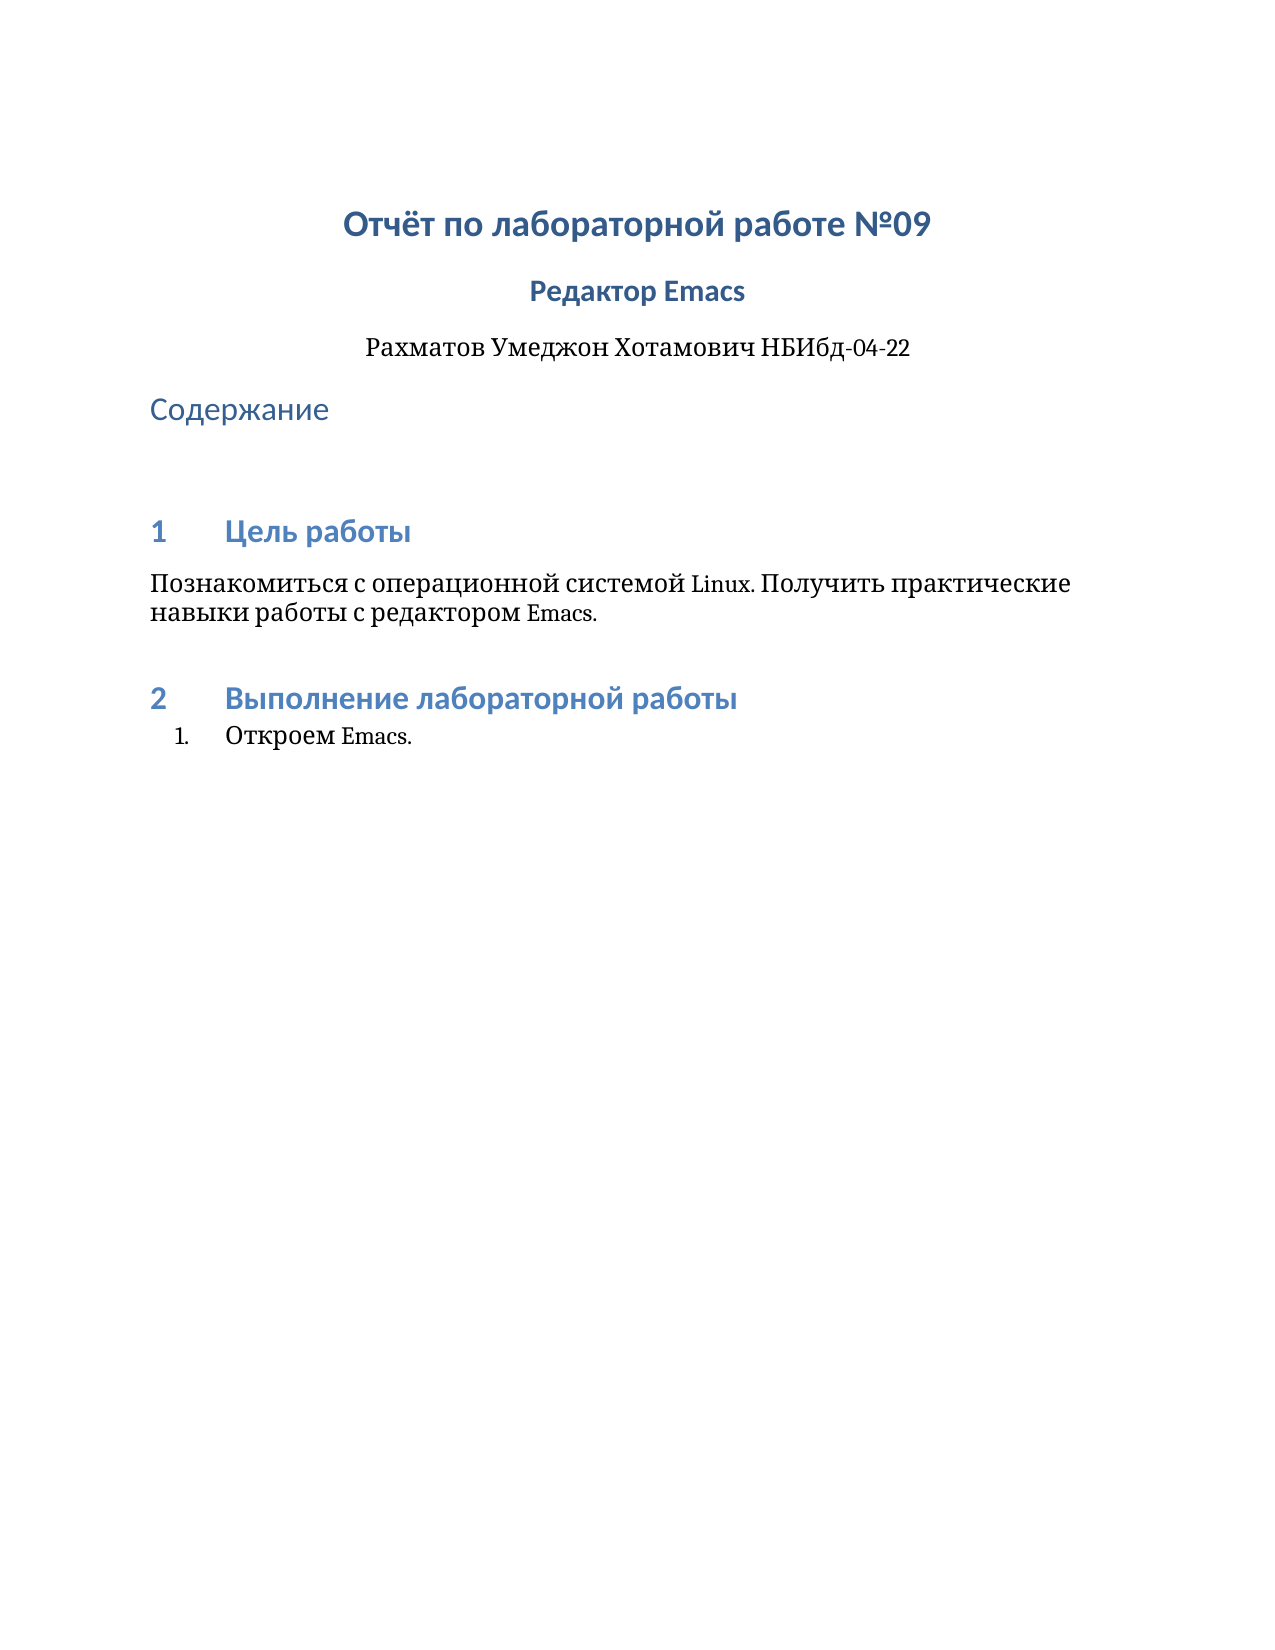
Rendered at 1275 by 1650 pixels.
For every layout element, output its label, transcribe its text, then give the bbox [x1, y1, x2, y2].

title Отчёт по лабораторной работе №09 [150, 200, 1125, 246]
text Рахматов Умеджон Хотамович НБИбд-04-22 [150, 334, 1125, 363]
text Познакомиться с операционной системой Linux. Получить практические навыки работы с редактором Emacs. [150, 570, 1125, 627]
subtitle Редактор Emacs [150, 271, 1125, 309]
subtitle 2 Выполнение лабораторной работы [150, 677, 1125, 718]
list Откроем Emacs. [175, 722, 1125, 751]
subtitle 1 Цель работы [150, 510, 1125, 551]
